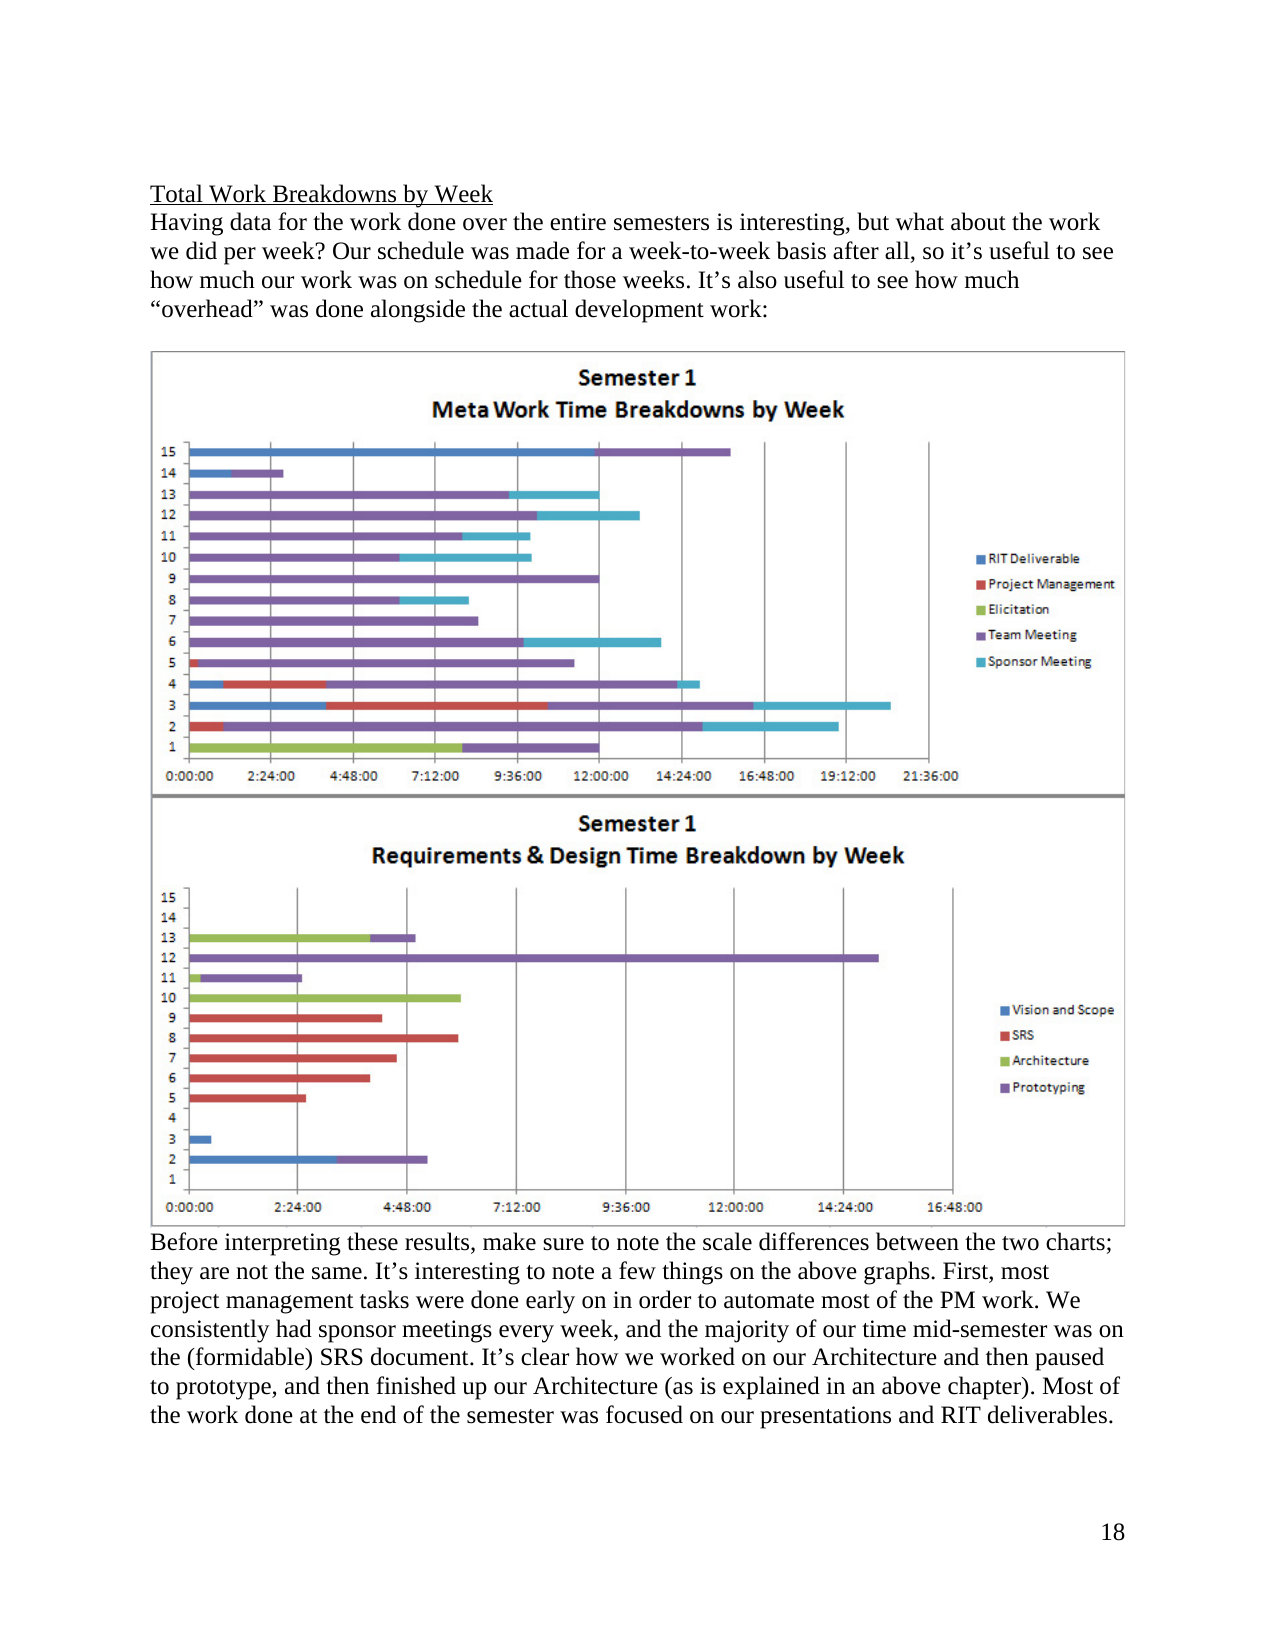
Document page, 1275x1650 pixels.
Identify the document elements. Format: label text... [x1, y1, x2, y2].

text Having data for the work done over the entire semesters is interesting, but what about the work we did per week? Our schedule was made for a week-to-week basis after all, so it’s useful to see how much our work was on schedule for those weeks. It’s also useful to see how much “overhead” was done alongside the actual development work: [150, 207, 1125, 322]
text Total Work Breakdowns by Week [150, 179, 1125, 207]
text Before interpreting these results, make sure to note the scale differences between the two charts; they are not the same. It’s interesting to note a few things on the above graphs. First, most project management tasks were done early on in order to automate most of the PM work. We consistently had sponsor meetings every week, and the majority of our time mid-semester was on the (formidable) SRS document. It’s clear how we worked on our Architecture and then paused to prototype, and then finished up our Architecture (as is explained in an above chapter). Most of the work done at the end of the semester was focused on our presentations and RIT deliverables. [150, 1228, 1125, 1429]
picture [150, 351, 1125, 1228]
